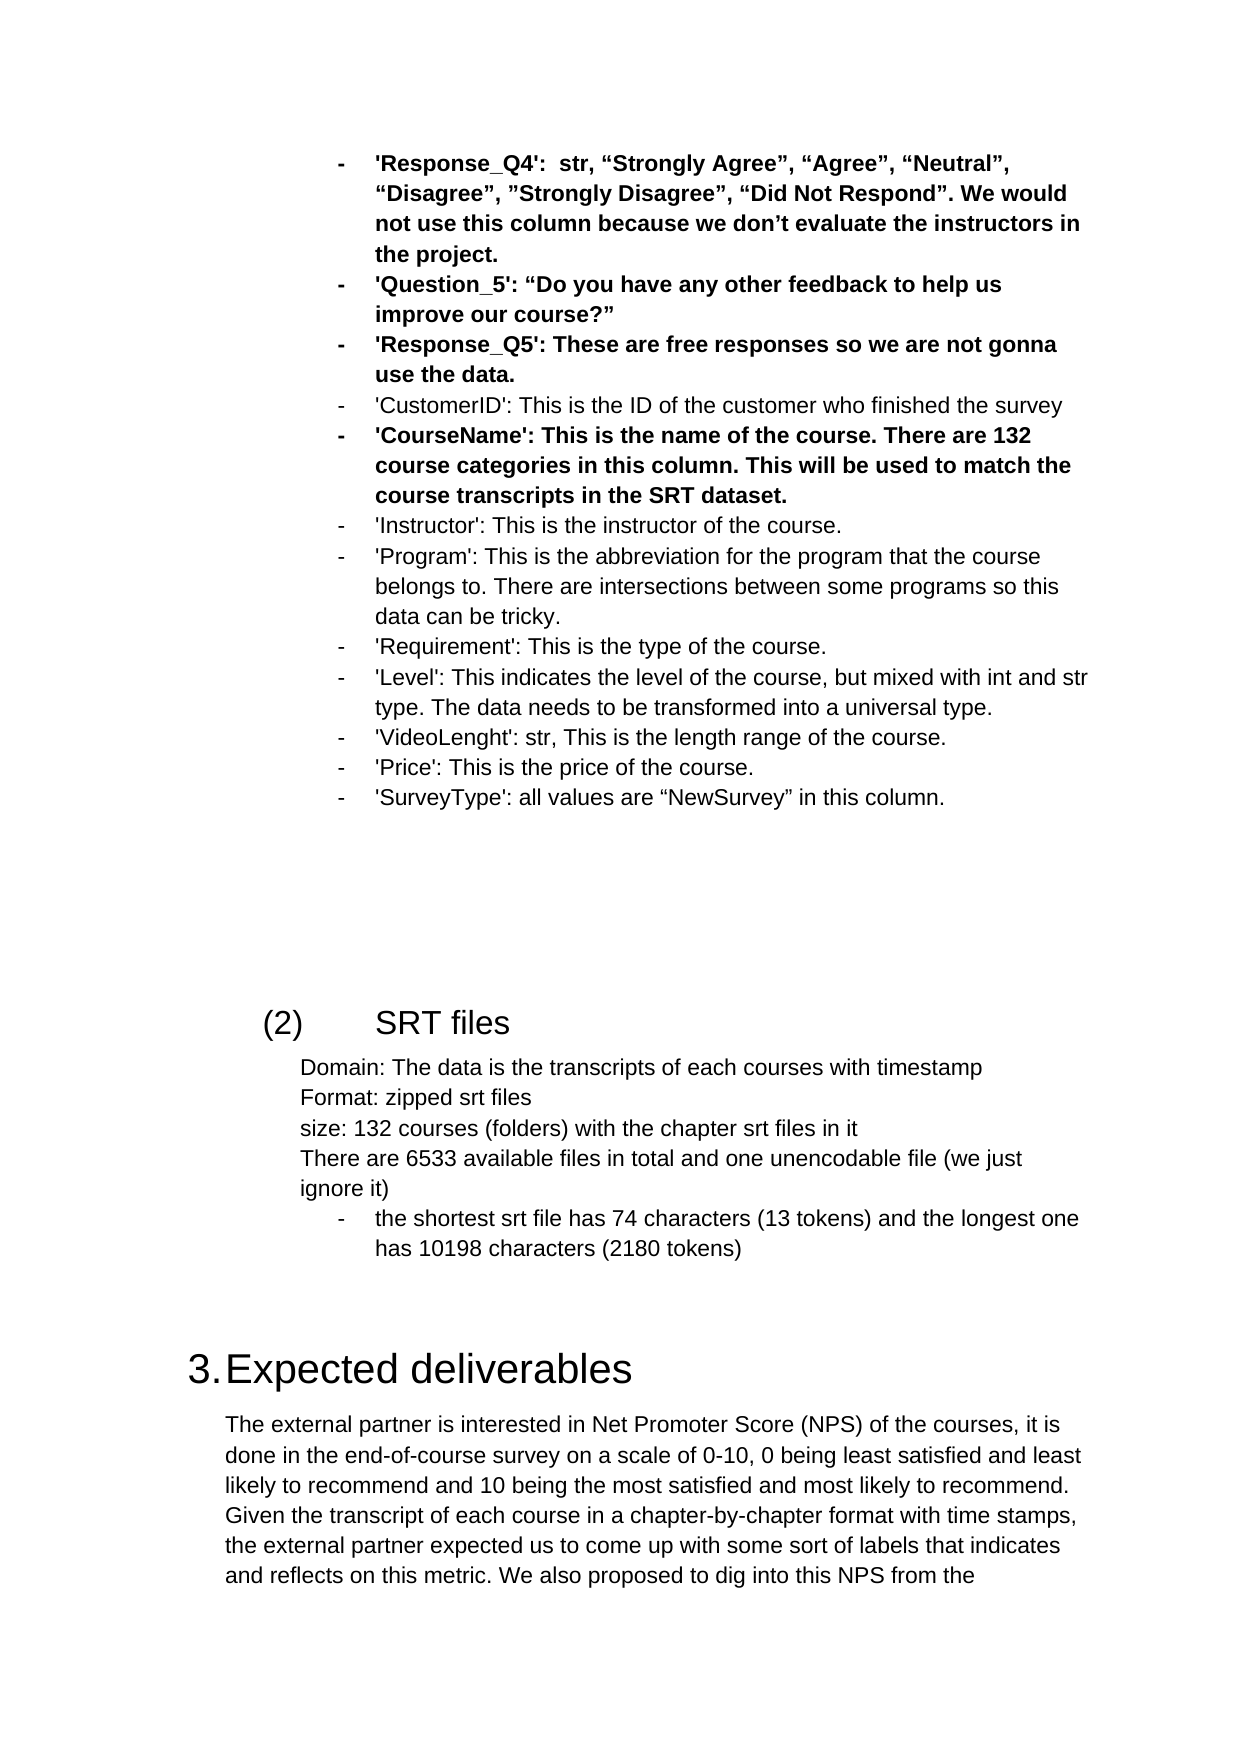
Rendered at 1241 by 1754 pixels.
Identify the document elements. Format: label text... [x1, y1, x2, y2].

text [225, 1411, 1090, 1589]
list 'Requirement': This is the type of the course. [337, 633, 1090, 660]
text There are 6533 available files in total and one unencodable file (we just ignore it) [300, 1145, 1090, 1201]
list 'Instructor': This is the instructor of the course. [337, 512, 1090, 539]
list 'Response_Q5': These are free responses so we are not gonna use the data. [337, 331, 1090, 388]
list the shortest srt file has 74 characters (13 tokens) and the longest one has 10198 characters (2180 tokens) [337, 1205, 1090, 1262]
list 'Question_5': “Do you have any other feedback to help us improve our course?” [337, 271, 1090, 327]
list 'CourseName': This is the name of the course. There are 132 course categories in this column. This will be used to match the course transcripts in the SRT dataset. [337, 422, 1090, 509]
list 'Response_Q4': str, “Strongly Agree”, “Agree”, “Neutral”, “Disagree”, ”Strongly Disagree”, “Did Not Respond”. We would not use this column because we don’t evaluate the instructors in the project. [337, 150, 1090, 267]
text Domain: The data is the transcripts of each courses with timestamp [300, 1054, 1090, 1080]
list 'Price': This is the price of the course. [337, 754, 1090, 781]
list 'VideoLenght': str, This is the length range of the course. [337, 724, 1090, 750]
list 'SurveyType': all values are “NewSurvey” in this column. [337, 784, 1090, 811]
text size: 132 courses (folders) with the chapter srt files in it [300, 1114, 1090, 1141]
list 'Level': This indicates the level of the course, but mixed with int and str type. The data needs to be transformed into a universal type. [337, 663, 1090, 720]
list 'CustomerID': This is the ID of the customer who finished the survey [337, 392, 1090, 418]
text Format: zipped srt files [300, 1084, 1090, 1111]
subtitle Expected deliverables [187, 1345, 1090, 1393]
list 'Program': This is the abbreviation for the program that the course belongs to. There are intersections between some programs so this data can be tricky. [337, 543, 1090, 629]
subtitle SRT files [262, 1003, 1090, 1042]
